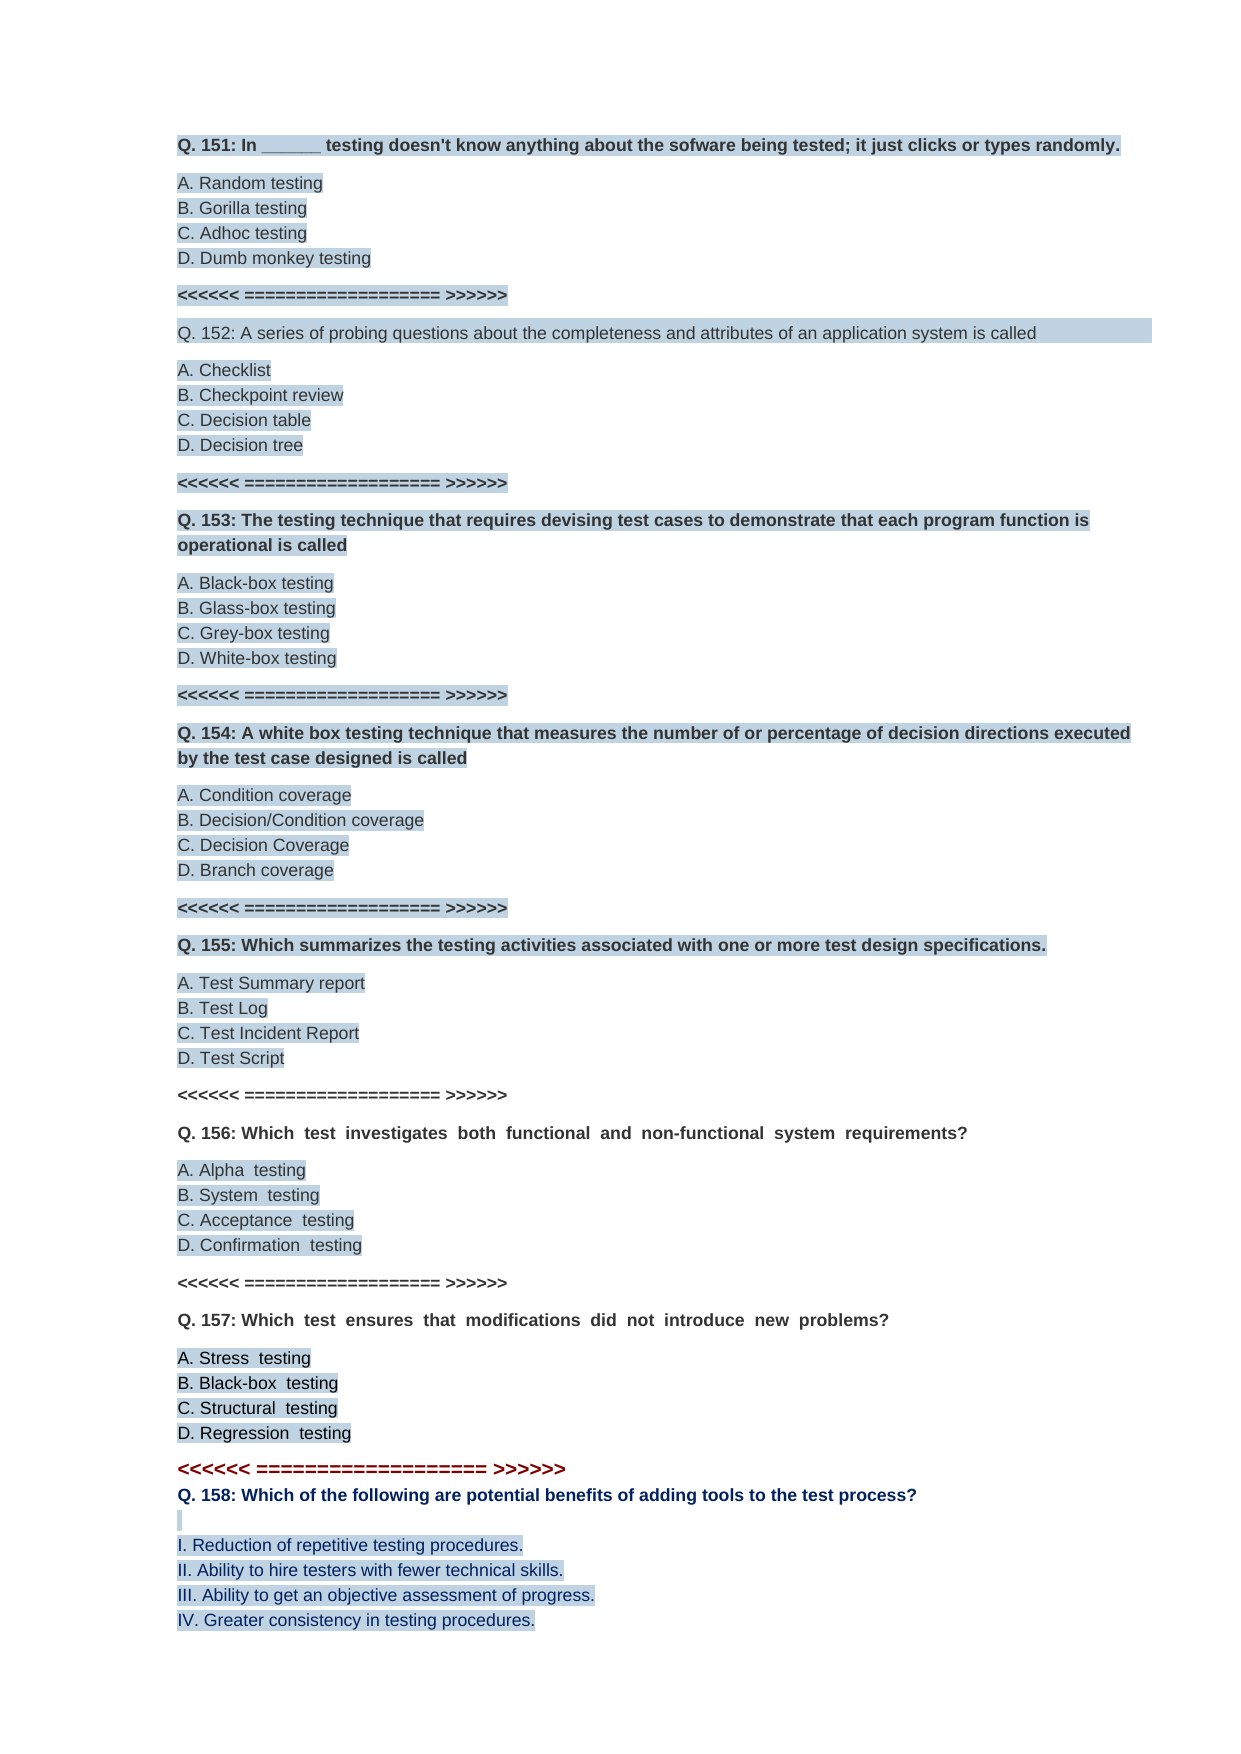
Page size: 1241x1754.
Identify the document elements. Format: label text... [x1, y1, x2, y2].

text Q. 154: A white box testing technique that measures the number of or percentage of decision directions executed by the test case designed is called [177, 718, 1152, 768]
text Q. 157: Which test ensures that modifications did not introduce new problems? [177, 1306, 1152, 1331]
text A. Test Summary report B. Test Log C. Test Incident Report D. Test Script [177, 968, 1152, 1068]
text <<<<<< =================== >>>>>> [177, 281, 1152, 306]
text Q. 155: Which summarizes the testing activities associated with one or more test design specifications. [177, 931, 1152, 956]
text A. Random testing B. Gorilla testing C. Adhoc testing D. Dumb monkey testing [177, 168, 1152, 268]
text A. Black-box testing B. Glass-box testing C. Grey-box testing D. White-box testing [177, 568, 1152, 668]
text A. Condition coverage B. Decision/Condition coverage C. Decision Coverage D. Branch coverage [177, 781, 1152, 881]
text Q. 158: Which of the following are potential benefits of adding tools to the test process? [177, 1481, 1152, 1506]
text Q. 151: In ______ testing doesn't know anything about the sofware being tested; it just clicks or types randomly. [177, 131, 1152, 156]
text Q. 156: Which test investigates both functional and non-functional system requirements? [177, 1118, 1152, 1143]
text III. Ability to get an objective assessment of progress. [177, 1581, 1152, 1606]
text I. Reduction of repetitive testing procedures. [177, 1531, 1152, 1556]
text <<<<<< =================== >>>>>> [177, 893, 1152, 918]
text <<<<<< =================== >>>>>> [177, 468, 1152, 493]
text A. Stress testing B. Black-box testing C. Structural testing D. Regression testing [177, 1343, 1152, 1443]
text A. Alpha testing B. System testing C. Acceptance testing D. Confirmation testing [177, 1156, 1152, 1256]
text II. Ability to hire testers with fewer technical skills. [177, 1556, 1152, 1581]
text <<<<<< =================== >>>>>> [177, 681, 1152, 706]
text <<<<<< =================== >>>>>> [177, 1081, 1152, 1106]
text Q. 153: The testing technique that requires devising test cases to demonstrate that each program function is operational is called [177, 506, 1152, 556]
text <<<<<< =================== >>>>>> [177, 1268, 1152, 1293]
text IV. Greater consistency in testing procedures. [177, 1606, 1152, 1631]
text A. Checklist B. Checkpoint review C. Decision table D. Decision tree [177, 356, 1152, 456]
text <<<<<< =================== >>>>>> [177, 1456, 1152, 1481]
text Q. 152: A series of probing questions about the completeness and attributes of an application system is called [177, 318, 1152, 343]
